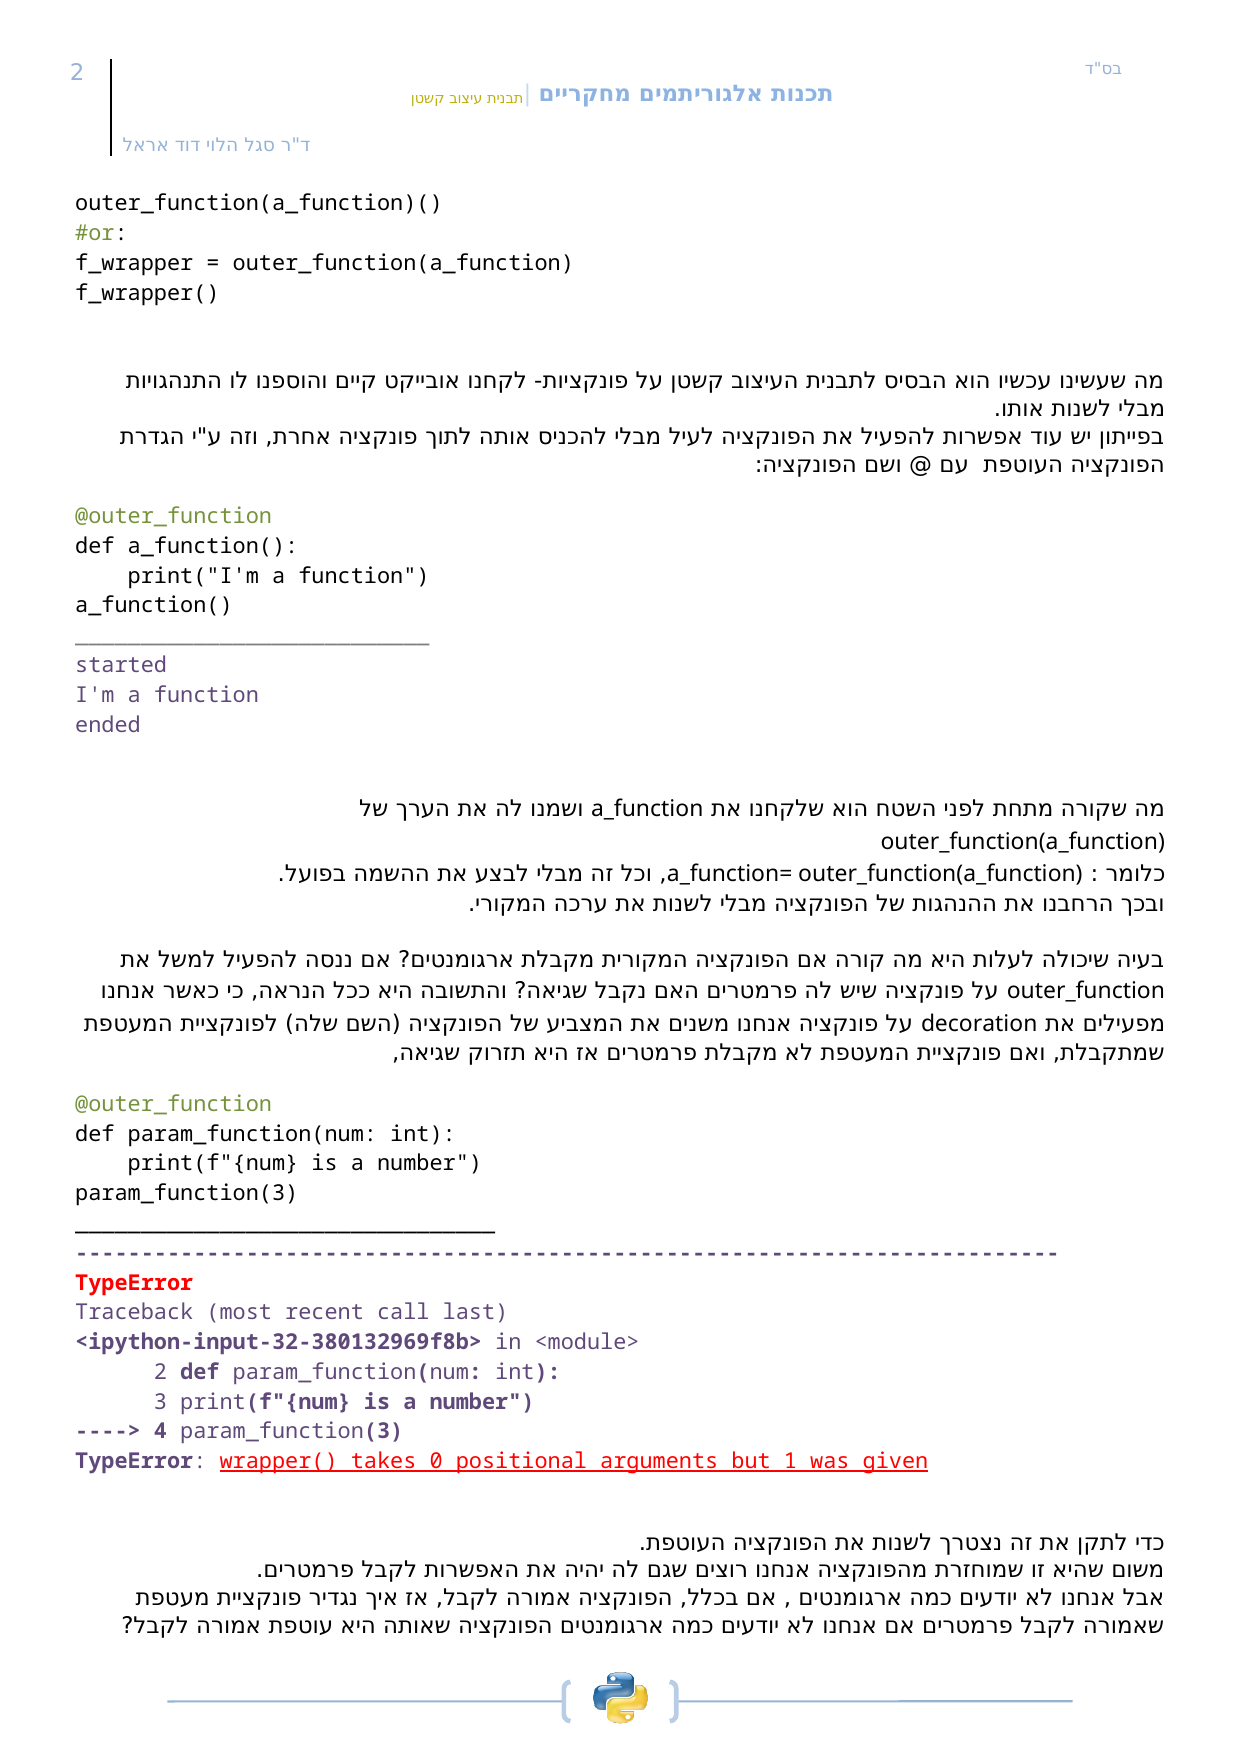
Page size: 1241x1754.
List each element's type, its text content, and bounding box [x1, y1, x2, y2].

text param_function(3) ________________________________ --------------------------------------------------------------------------- TypeError Traceback (most recent call last) <ipython-input-32-380132969f8b> in <module> 2 def param_function(num: int): 3 print(f"{num} is a number") ----> 4 param_function(3) TypeError: wrapper() takes 0 positional arguments but 1 was given [75, 1177, 1165, 1475]
text @outer_function [75, 500, 1165, 530]
text מה שעשינו עכשיו הוא הבסיס לתבנית העיצוב קשטן על פונקציות- לקחנו אובייקט קיים והוספנו לו התנהגויות מבלי לשנות אותו. בפייתון יש עוד אפשרות להפעיל את הפונקציה לעיל מבלי להכניס אותה לתוך פונקציה אחרת, וזה ע"י הגדרת הפונקציה העוטפת עם @ ושם הפונקציה: [75, 368, 1165, 478]
text a_function() ___________________________ started I'm a function ended [75, 589, 1165, 738]
text outer_function(a_function)() #or: f_wrapper = outer_function(a_function) [75, 187, 1165, 277]
text print(f"{num} is a number") [75, 1147, 1165, 1177]
text @outer_function [75, 1088, 1165, 1117]
text def param_function(num: int): [75, 1117, 1165, 1147]
text print("I'm a function") [75, 560, 1165, 589]
text def a_function(): [75, 530, 1165, 560]
picture [585, 1661, 655, 1744]
text מה שקורה מתחת לפני השטח הוא שלקחנו את a_function ושמנו לה את הערך של outer_function(a_function) כלומר : a_function= outer_function(a_function), וכל זה מבלי לבצע את ההשמה בפועל. ובכך הרחבנו את ההנהגות של הפונקציה מבלי לשנות את ערכה המקורי. בעיה שיכולה לעלות היא מה קורה אם הפונקציה המקורית מקבלת ארגומנטים? אם ננסה להפעיל למשל את outer_function על פונקציה שיש לה פרמטרים האם נקבל שגיאה? והתשובה היא ככל הנראה, כי כאשר אנחנו מפעילים את decoration על פונקציה אנחנו משנים את המצביע של הפונקציה (השם שלה) לפונקציית המעטפת שמתקבלת, ואם פונקציית המעטפת לא מקבלת פרמטרים אז היא תזרוק שגיאה, [75, 792, 1165, 1066]
text f_wrapper() [75, 277, 1165, 368]
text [75, 1529, 1165, 1639]
